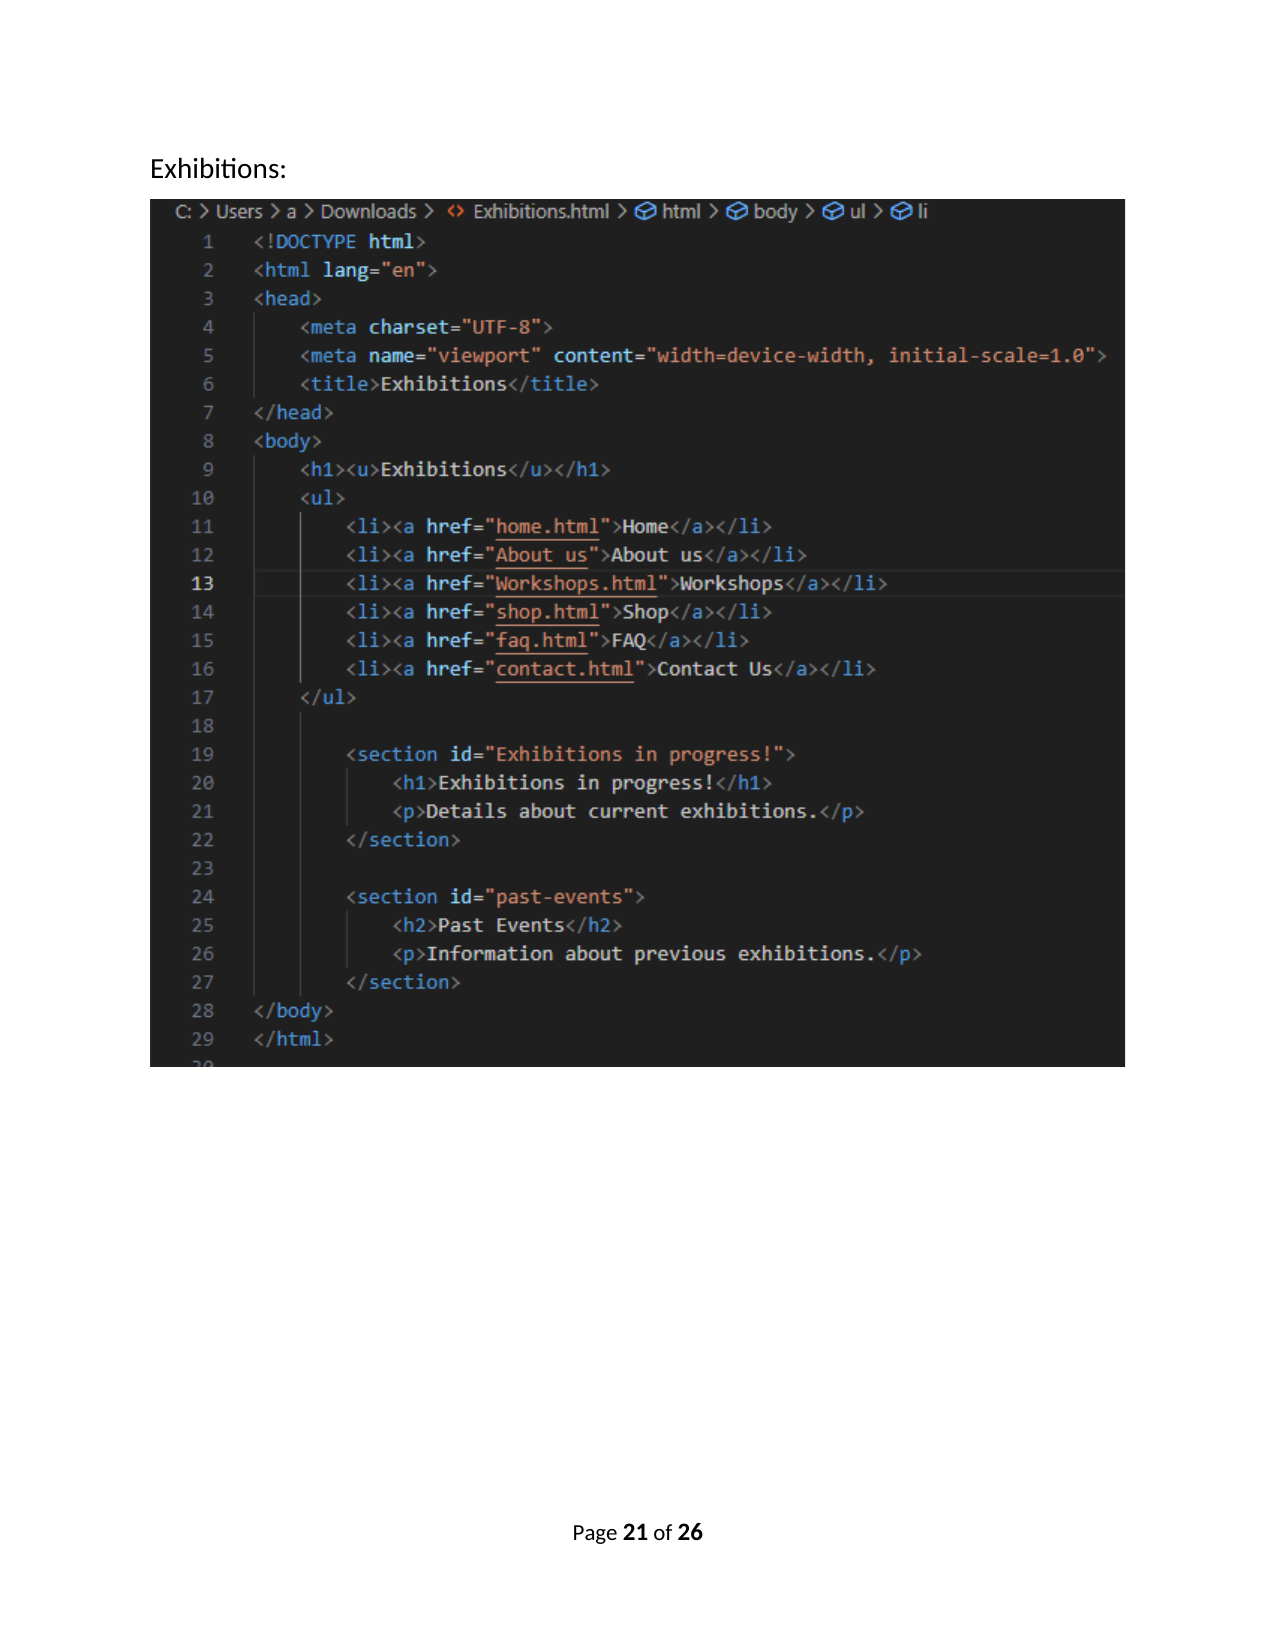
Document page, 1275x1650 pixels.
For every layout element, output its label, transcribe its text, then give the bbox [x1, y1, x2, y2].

picture [150, 199, 1125, 1067]
text Exhibitions: [150, 150, 1125, 199]
